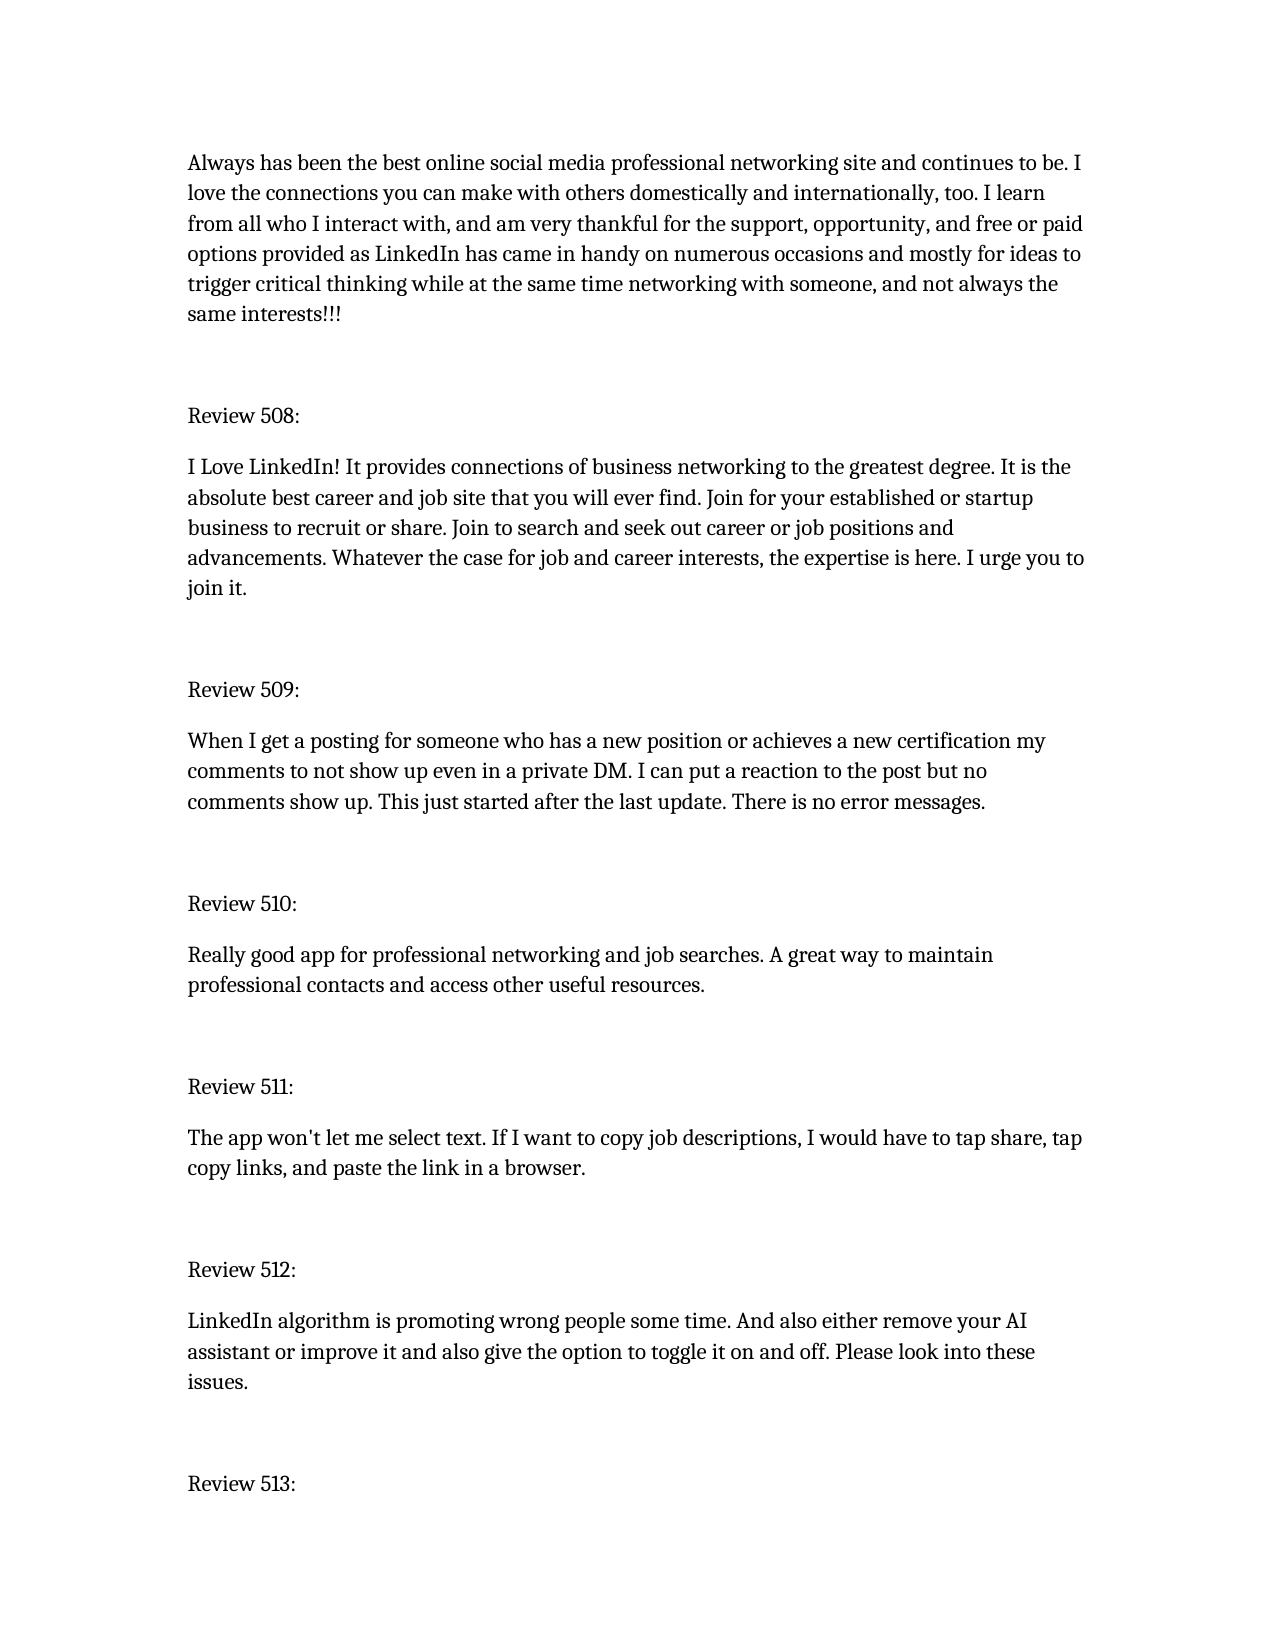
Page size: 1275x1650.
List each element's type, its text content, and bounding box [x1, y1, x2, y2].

text LinkedIn algorithm is promoting wrong people some time. And also either remove your AI assistant or improve it and also give the option to toggle it on and off. Please look into these issues. [187, 1308, 1087, 1395]
text When I get a posting for someone who has a new position or achieves a new certification my comments to not show up even in a private DM. I can put a reaction to the post but no comments show up. This just started after the last update. There is no error messages. [187, 728, 1087, 815]
text Really good app for professional networking and job searches. A great way to maintain professional contacts and access other useful resources. [187, 942, 1087, 998]
text Review 511: [187, 1074, 1087, 1100]
text Review 513: [187, 1471, 1087, 1497]
text Review 509: [187, 677, 1087, 703]
text Always has been the best online social media professional networking site and continues to be. I love the connections you can make with others domestically and internationally, too. I learn from all who I interact with, and am very thankful for the support, opportunity, and free or paid options provided as LinkedIn has came in handy on numerous occasions and mostly for ideas to trigger critical thinking while at the same time networking with someone, and not always the same interests!!! [187, 150, 1087, 327]
text Review 510: [187, 891, 1087, 917]
text I Love LinkedIn! It provides connections of business networking to the greatest degree. It is the absolute best career and job site that you will ever find. Join for your established or startup business to recruit or share. Join to search and seek out career or job positions and advancements. Whatever the case for job and career interests, the expertise is here. I urge you to join it. [187, 454, 1087, 601]
text The app won't let me select text. If I want to copy job descriptions, I would have to tap share, tap copy links, and paste the link in a browser. [187, 1125, 1087, 1182]
text Review 512: [187, 1257, 1087, 1284]
text Review 508: [187, 403, 1087, 429]
